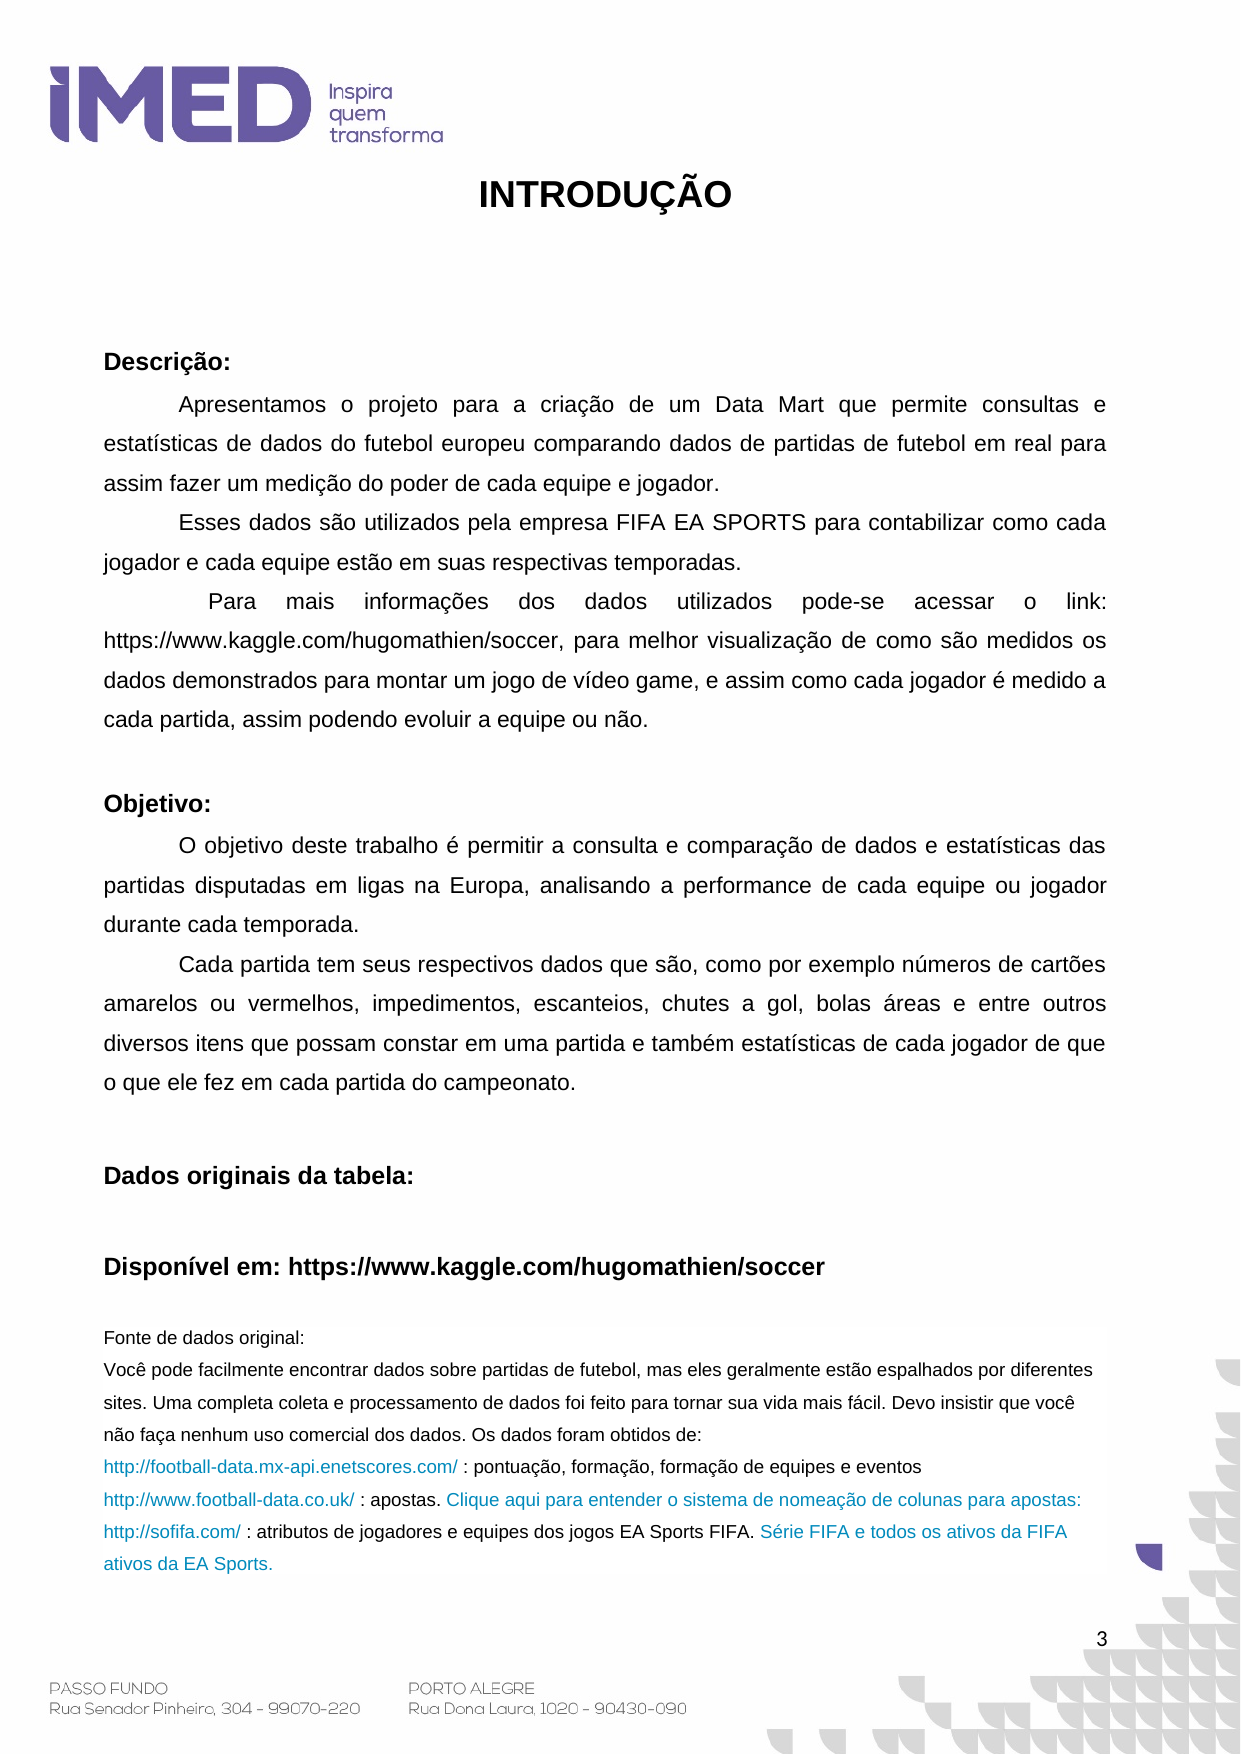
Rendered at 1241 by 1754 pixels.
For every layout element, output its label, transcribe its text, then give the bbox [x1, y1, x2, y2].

text Cada partida tem seus respectivos dados que são, como por exemplo números de cartões amarelos ou vermelhos, impedimentos, escanteios, chutes a gol, bolas áreas e entre outros diversos itens que possam constar em uma partida e também estatísticas de cada jogador de que o que ele fez em cada partida do campeonato. [103, 951, 1107, 1095]
text Apresentamos o projeto para a criação de um Data Mart que permite consultas e estatísticas de dados do futebol europeu comparando dados de partidas de futebol em real para assim fazer um medição do poder de cada equipe e jogador. [103, 391, 1107, 496]
subtitle INTRODUÇÃO [103, 173, 1107, 216]
text Descrição: [103, 347, 1107, 376]
text O objetivo deste trabalho é permitir a consulta e comparação de dados e estatísticas das partidas disputadas em ligas na Europa, analisando a performance de cada equipe ou jogador durante cada temporada. [103, 832, 1107, 937]
text http://sofifa.com/ : atributos de jogadores e equipes dos jogos EA Sports FIFA. Série FIFA e todos os ativos da FIFA ativos da EA Sports. [103, 1521, 1107, 1574]
text Dados originais da tabela: [103, 1161, 1107, 1190]
text Você pode facilmente encontrar dados sobre partidas de futebol, mas eles geralmente estão espalhados por diferentes sites. Uma completa coleta e processamento de dados foi feito para tornar sua vida mais fácil. Devo insistir que você não faça nenhum uso comercial dos dados. Os dados foram obtidos de: [103, 1359, 1107, 1445]
text http://football-data.mx-api.enetscores.com/ : pontuação, formação, formação de equipes e eventos [103, 1456, 1107, 1478]
text Objetivo: [103, 789, 1107, 818]
text Para mais informações dos dados utilizados pode-se acessar o link: https://www.kaggle.com/hugomathien/soccer, para melhor visualização de como são medidos os dados demonstrados para montar um jogo de vídeo game, e assim como cada jogador é medido a cada partida, assim podendo evoluir a equipe ou não. [103, 588, 1107, 733]
text Disponível em: https://www.kaggle.com/hugomathien/soccer [103, 1251, 1107, 1280]
text http://www.football-data.co.uk/ : apostas. Clique aqui para entender o sistema de nomeação de colunas para apostas: [103, 1488, 1107, 1510]
text Esses dados são utilizados pela empresa FIFA EA SPORTS para contabilizar como cada jogador e cada equipe estão em suas respectivas temporadas. [103, 509, 1107, 575]
picture [0, 0, 1241, 1754]
text Fonte de dados original: [103, 1327, 1107, 1348]
